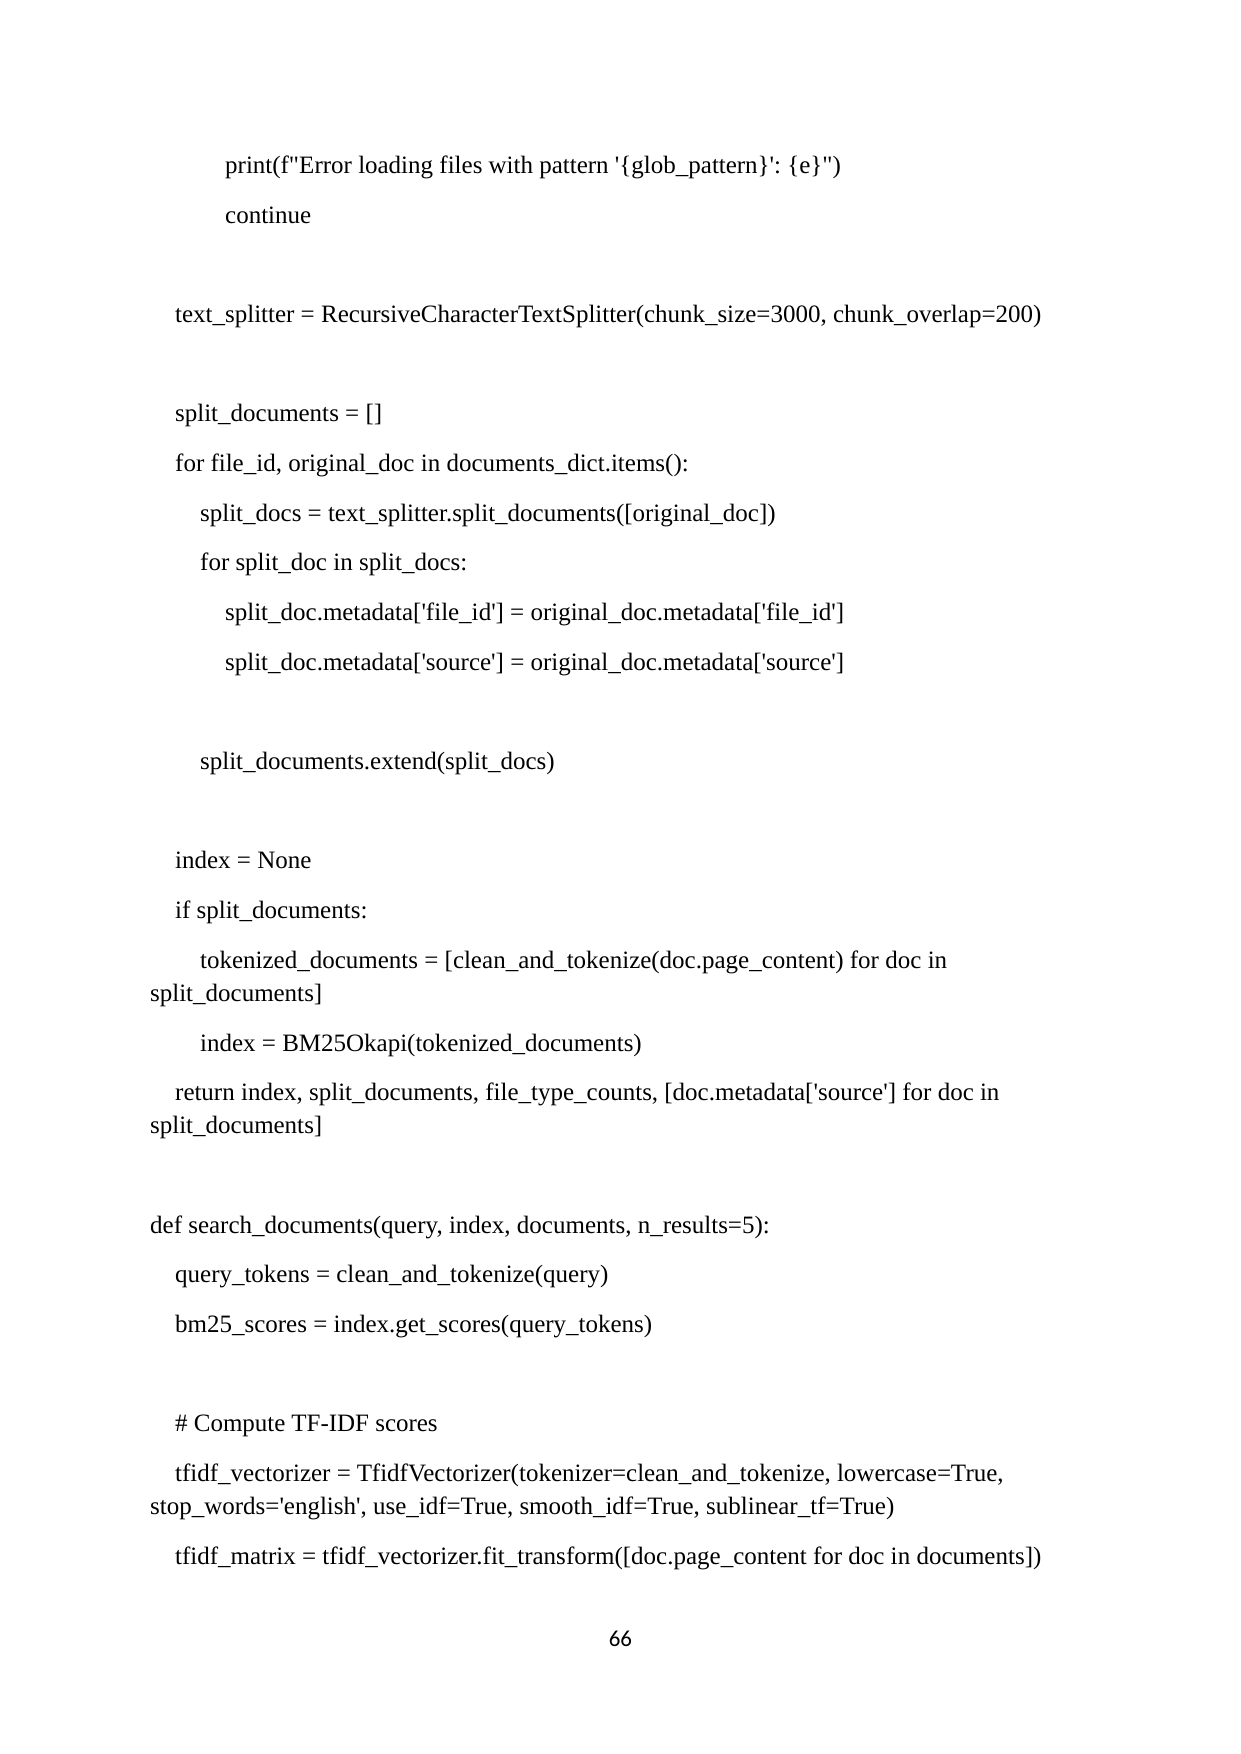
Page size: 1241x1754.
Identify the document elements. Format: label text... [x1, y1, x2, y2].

text # Compute TF-IDF scores [150, 1408, 1090, 1437]
text split_documents.extend(split_docs) [150, 746, 1090, 775]
text continue [150, 200, 1090, 228]
text split_doc.metadata['file_id'] = original_doc.metadata['file_id'] [150, 597, 1090, 626]
text print(f"Error loading files with pattern '{glob_pattern}': {e}") [150, 150, 1090, 179]
text return index, split_documents, file_type_counts, [doc.metadata['source'] for doc in split_documents] [150, 1077, 1090, 1139]
text split_doc.metadata['source'] = original_doc.metadata['source'] [150, 647, 1090, 676]
text def search_documents(query, index, documents, n_results=5): [150, 1210, 1090, 1238]
text split_documents = [] [150, 398, 1090, 427]
text split_docs = text_splitter.split_documents([original_doc]) [150, 498, 1090, 527]
text tfidf_vectorizer = TfidfVectorizer(tokenizer=clean_and_tokenize, lowercase=True, stop_words='english', use_idf=True, smooth_idf=True, sublinear_tf=True) [150, 1458, 1090, 1520]
text index = None [150, 846, 1090, 874]
text tfidf_matrix = tfidf_vectorizer.fit_transform([doc.page_content for doc in documents]) [150, 1541, 1090, 1570]
text for split_doc in split_docs: [150, 547, 1090, 576]
text tokenized_documents = [clean_and_tokenize(doc.page_content) for doc in split_documents] [150, 945, 1090, 1007]
text text_splitter = RecursiveCharacterTextSplitter(chunk_size=3000, chunk_overlap=200) [150, 299, 1090, 328]
text index = BM25Okapi(tokenized_documents) [150, 1028, 1090, 1056]
text query_tokens = clean_and_tokenize(query) [150, 1259, 1090, 1288]
text for file_id, original_doc in documents_dict.items(): [150, 448, 1090, 477]
text bm25_scores = index.get_scores(query_tokens) [150, 1309, 1090, 1338]
text if split_documents: [150, 895, 1090, 924]
